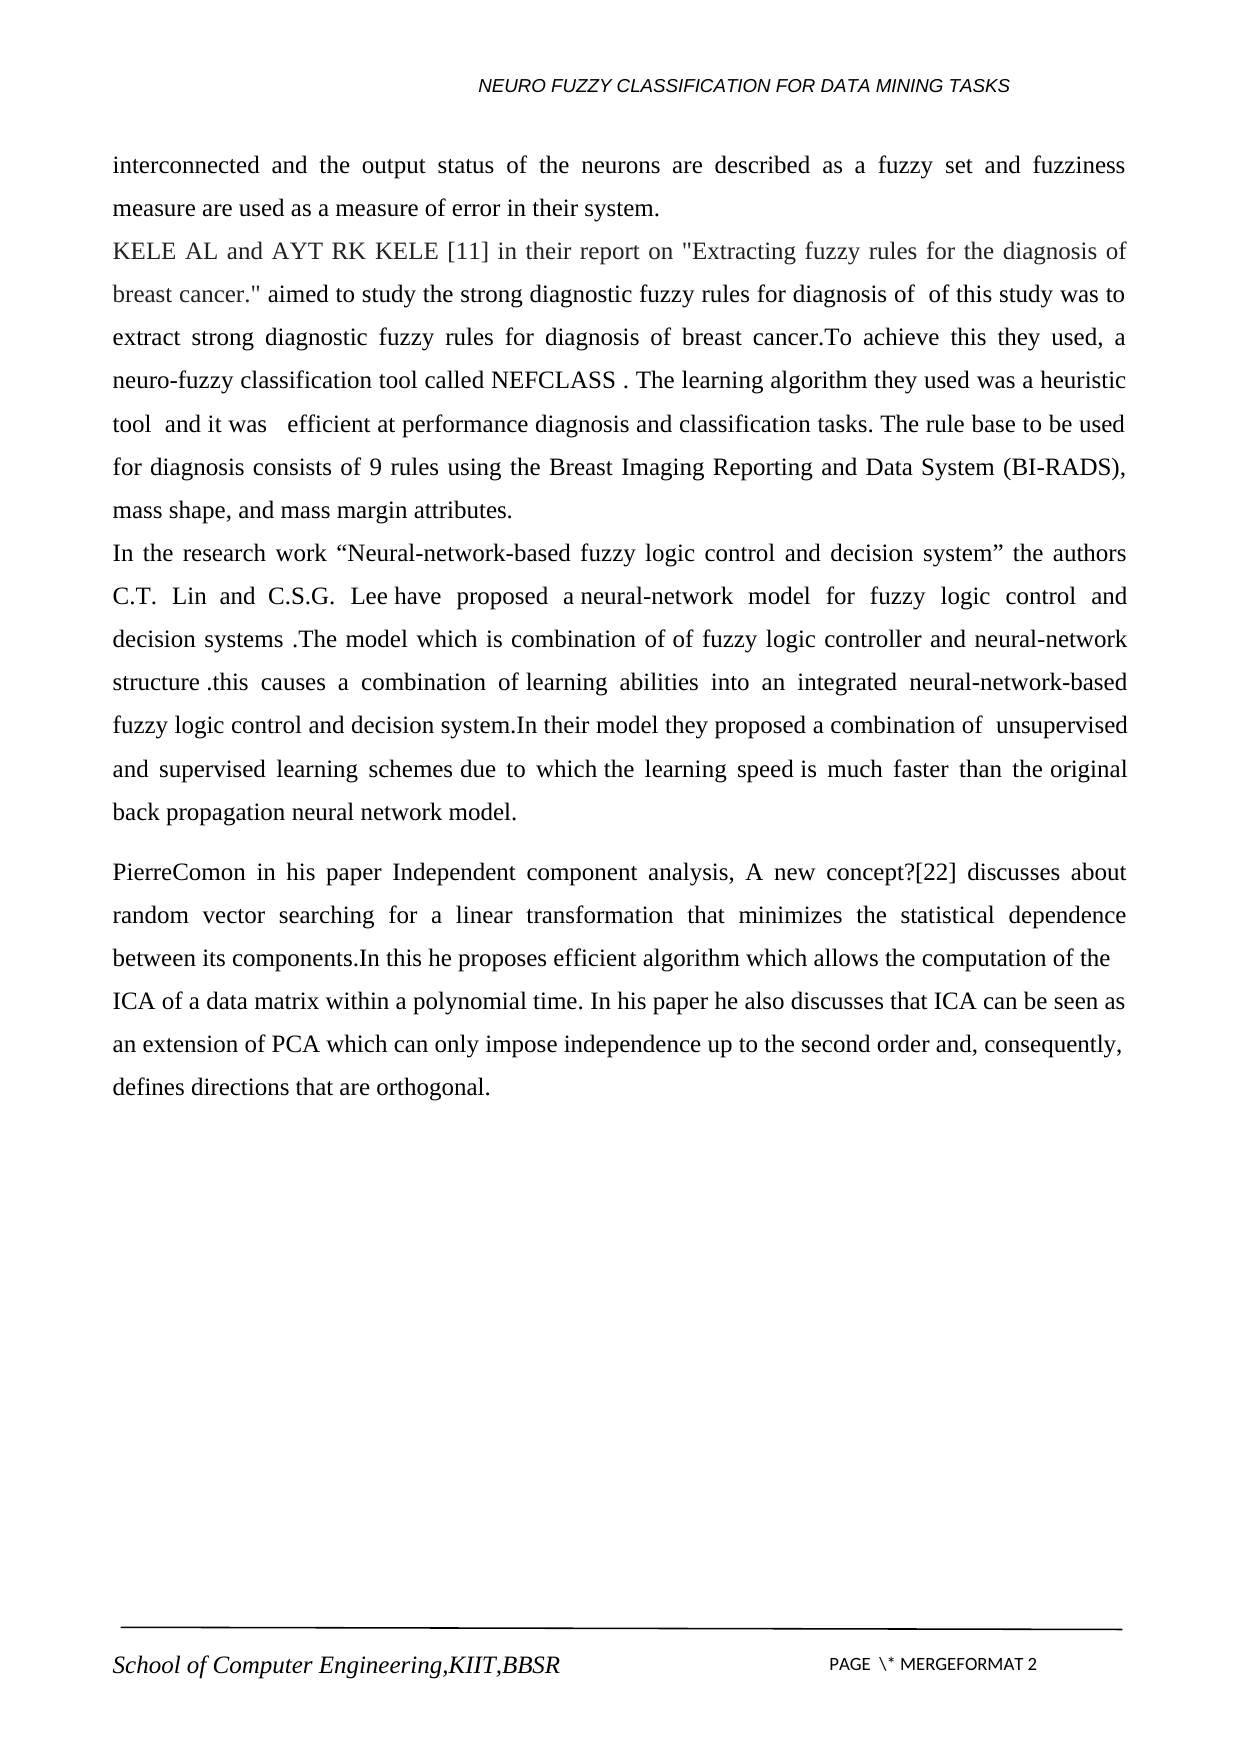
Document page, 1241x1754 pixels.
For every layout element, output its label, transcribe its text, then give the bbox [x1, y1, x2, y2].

text ICA of a data matrix within a polynomial time. In his paper he also discusses that ICA can be seen as [112, 986, 1128, 1015]
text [112, 150, 1128, 222]
text KELE AL and AYT RK KELE [11] in their report on "Extracting fuzzy rules for the diagnosis of breast cancer." aimed to study the strong diagnostic fuzzy rules for diagnosis of of this study was to extract strong diagnostic fuzzy rules for diagnosis of breast cancer.To achieve this they used, a neuro-fuzzy classification tool called NEFCLASS . The learning algorithm they used was a heuristic tool and it was efficient at performance diagnosis and classification tasks. The rule base to be used for diagnosis consists of 9 rules using the Breast Imaging Reporting and Data System (BI-RADS), mass shape, and mass margin attributes. [112, 236, 1128, 524]
text In the research work “Neural-network-based fuzzy logic control and decision system” the authors C.T. Lin and C.S.G. Lee have proposed a neural-network model for fuzzy logic control and decision systems .The model which is combination of of fuzzy logic controller and neural-network structure .this causes a combination of learning abilities into an integrated neural-network-based fuzzy logic control and decision system.In their model they proposed a combination of unsupervised and supervised learning schemes due to which the learning speed is much faster than the original back propagation neural network model. [112, 538, 1128, 826]
text an extension of PCA which can only impose independence up to the second order and, consequently, [112, 1029, 1128, 1058]
text defines directions that are orthogonal. [112, 1072, 1128, 1101]
text PierreComon in his paper Independent component analysis, A new concept?[22] discusses about random vector searching for a linear transformation that minimizes the statistical dependence between its components.In this he proposes efficient algorithm which allows the computation of the [112, 857, 1128, 972]
